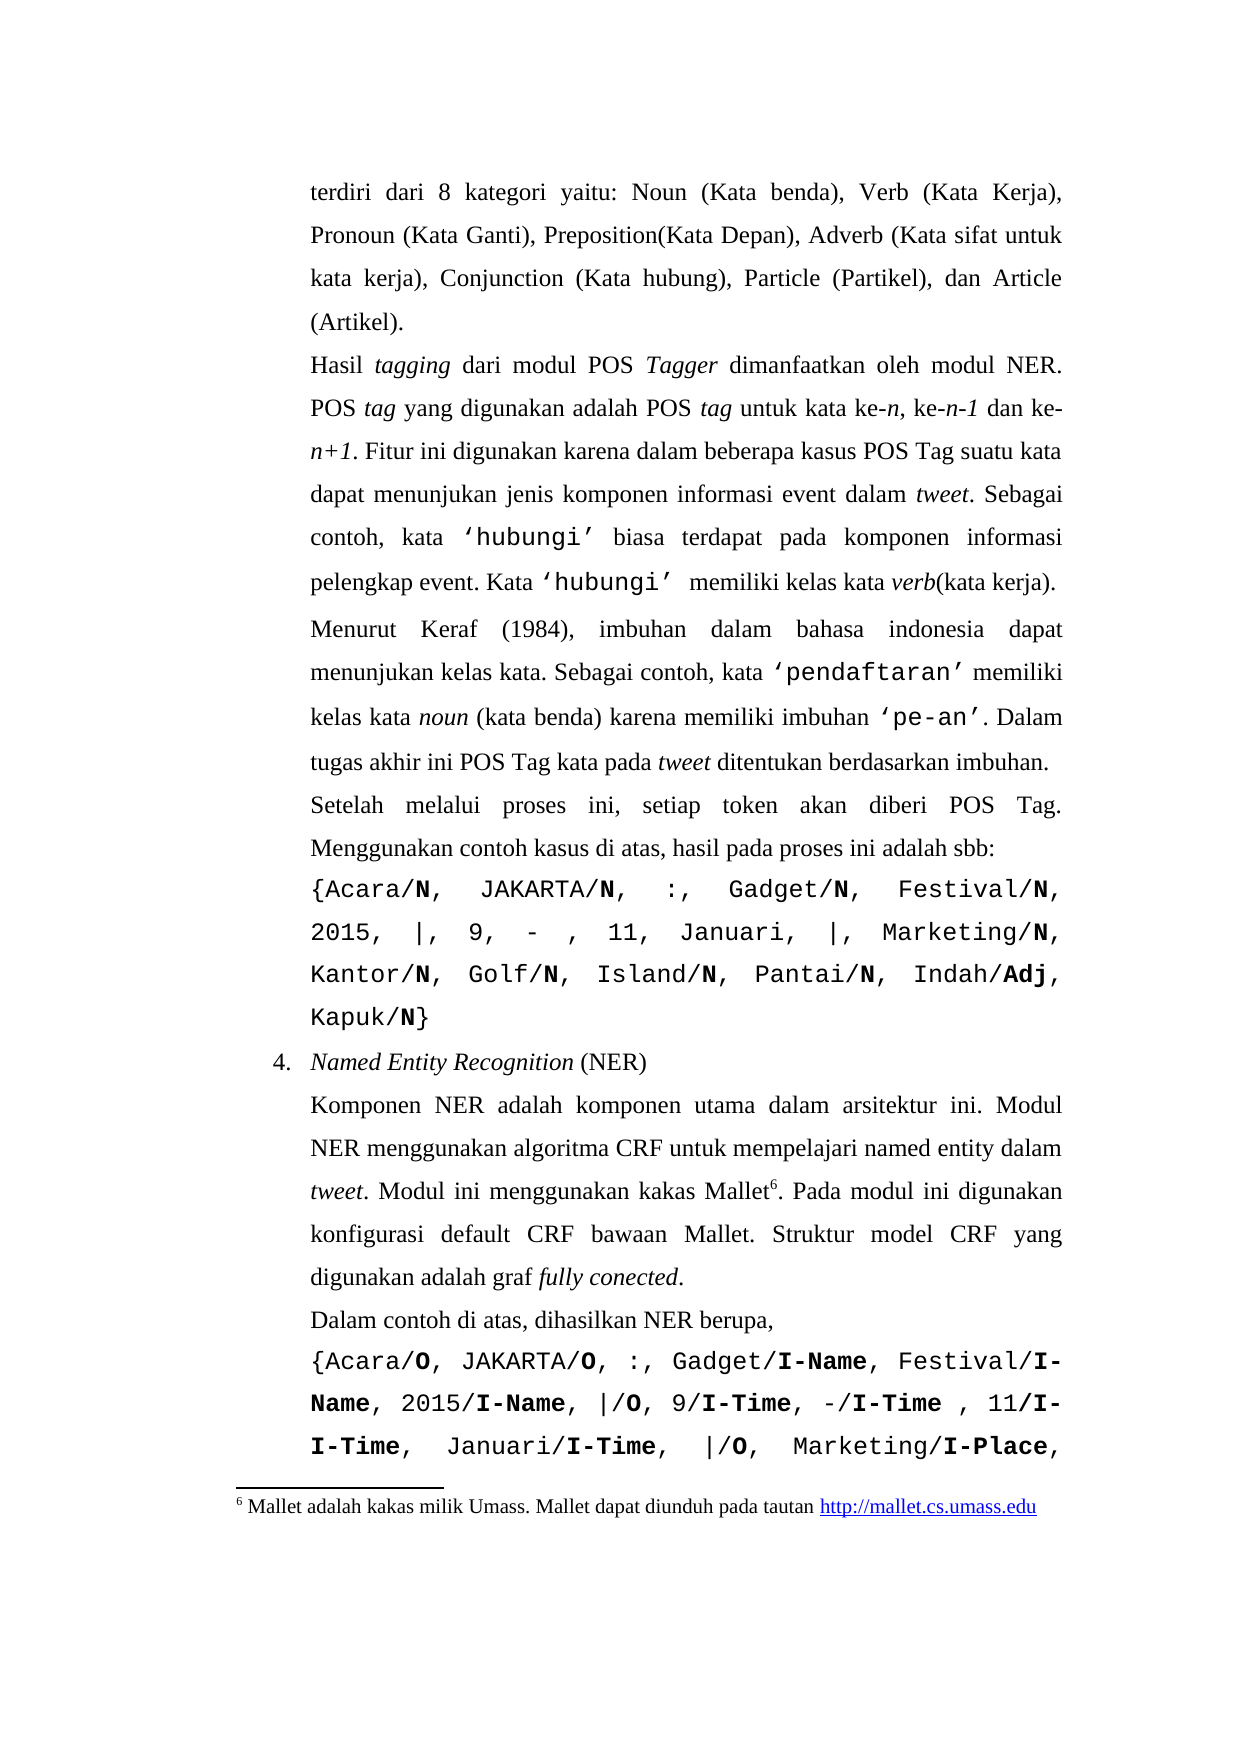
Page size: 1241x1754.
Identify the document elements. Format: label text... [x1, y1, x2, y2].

list {Acara/N, JAKARTA/N, :, Gadget/N, Festival/N, 2015, |, 9, - , 11, Januari, |, Marketing/N, Kantor/N, Golf/N, Island/N, Pantai/N, Indah/Adj, Kapuk/N} [310, 877, 1063, 1032]
list Dalam contoh di atas, dihasilkan NER berupa, [310, 1305, 1063, 1334]
list Setelah melalui proses ini, setiap token akan diberi POS Tag. Menggunakan contoh kasus di atas, hasil pada proses ini adalah sbb: [310, 790, 1063, 862]
list Hasil tagging dari modul POS Tagger dimanfaatkan oleh modul NER. POS tag yang digunakan adalah POS tag untuk kata ke-n, ke-n-1 dan ke-n+1. Fitur ini digunakan karena dalam beberapa kasus POS Tag suatu kata dapat menunjukan jenis komponen informasi event dalam tweet. Sebagai contoh, kata ‘hubungi’ biasa terdapat pada komponen informasi pelengkap event. Kata ‘hubungi’ memiliki kelas kata verb(kata kerja). [310, 350, 1063, 598]
list Komponen NER adalah komponen utama dalam arsitektur ini. Modul NER menggunakan algoritma CRF untuk mempelajari named entity dalam tweet. Modul ini menggunakan kakas Mallet. Pada modul ini digunakan konfigurasi default CRF bawaan Mallet. Struktur model CRF yang digunakan adalah graf fully conected. [310, 1090, 1063, 1291]
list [310, 177, 1063, 335]
list Menurut Keraf (1984), imbuhan dalam bahasa indonesia dapat menunjukan kelas kata. Sebagai contoh, kata ‘pendaftaran’ memiliki kelas kata noun (kata benda) karena memiliki imbuhan ‘pe-an’. Dalam tugas akhir ini POS Tag kata pada tweet ditentukan berdasarkan imbuhan. [310, 614, 1063, 776]
list Named Entity Recognition (NER) [273, 1047, 1063, 1075]
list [310, 1348, 1063, 1462]
